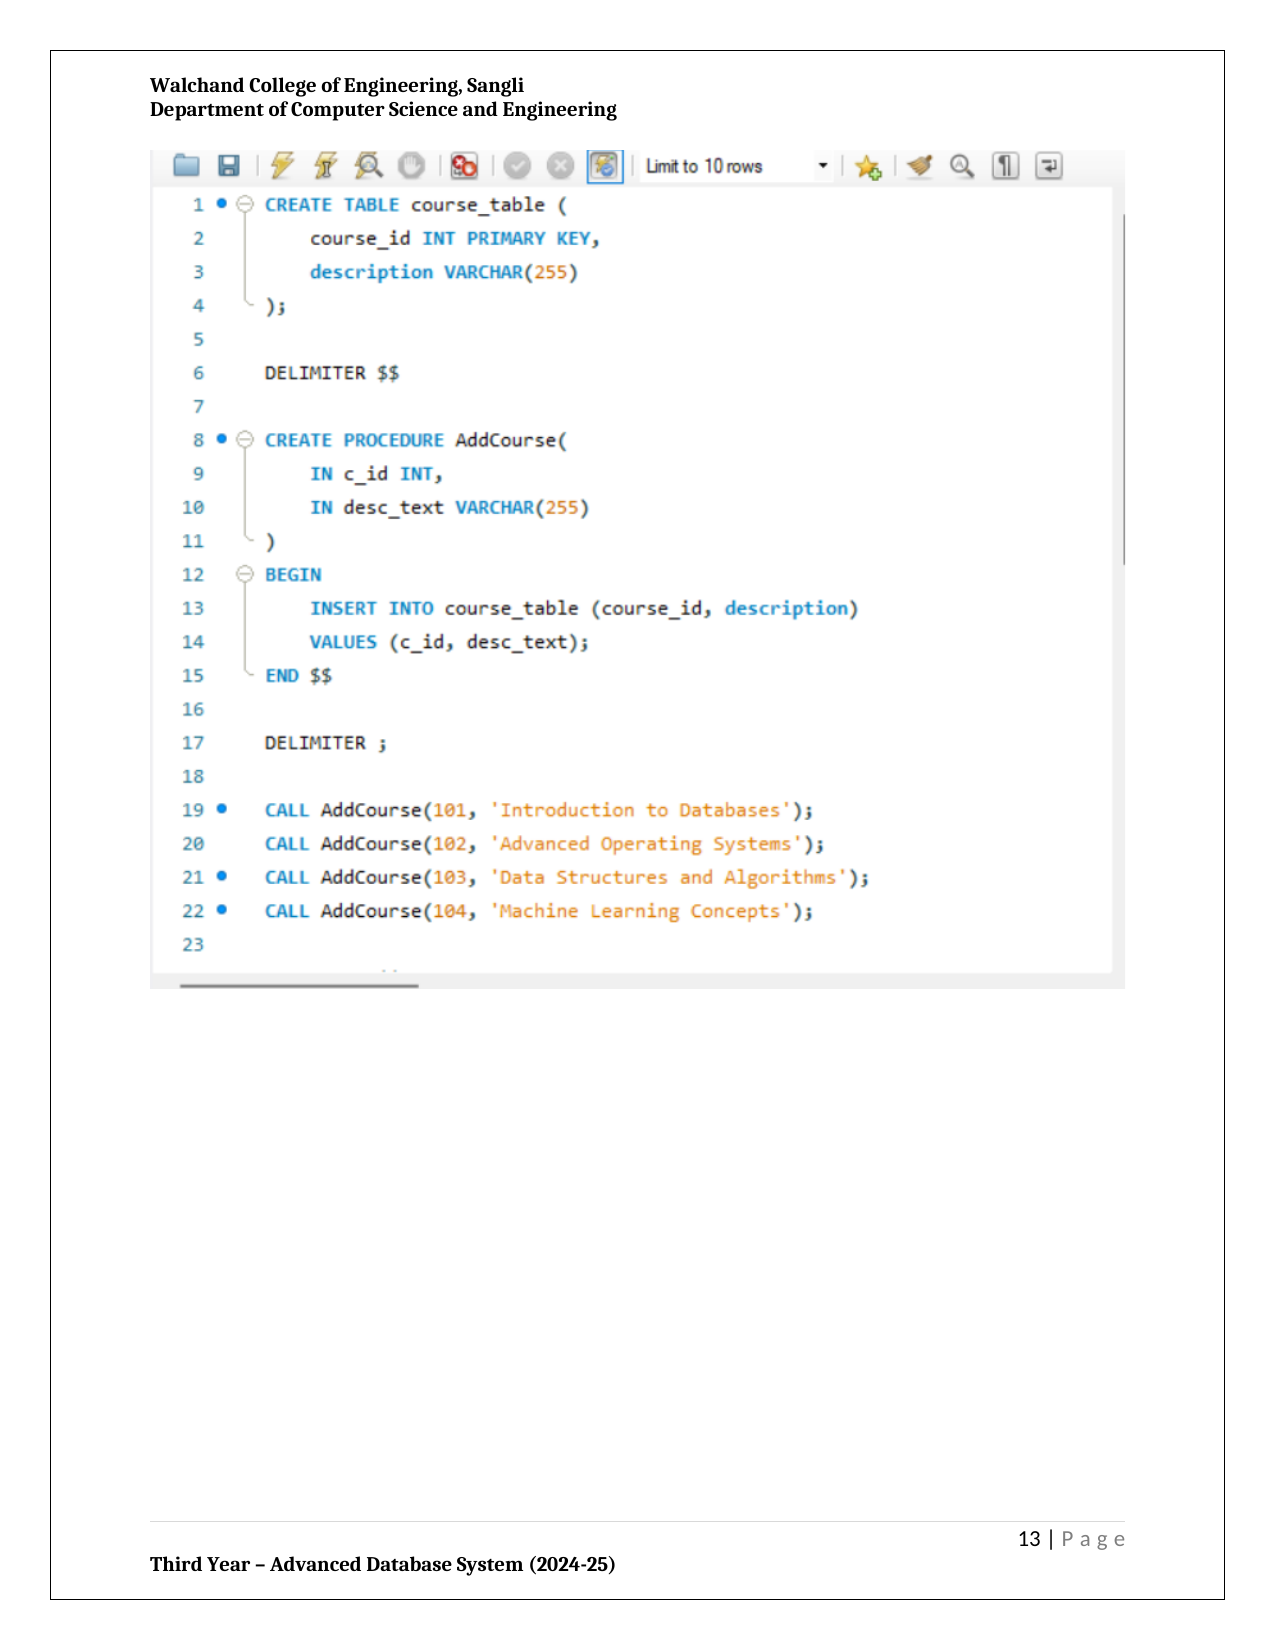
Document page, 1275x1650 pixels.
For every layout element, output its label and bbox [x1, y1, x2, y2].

picture [150, 150, 1125, 989]
